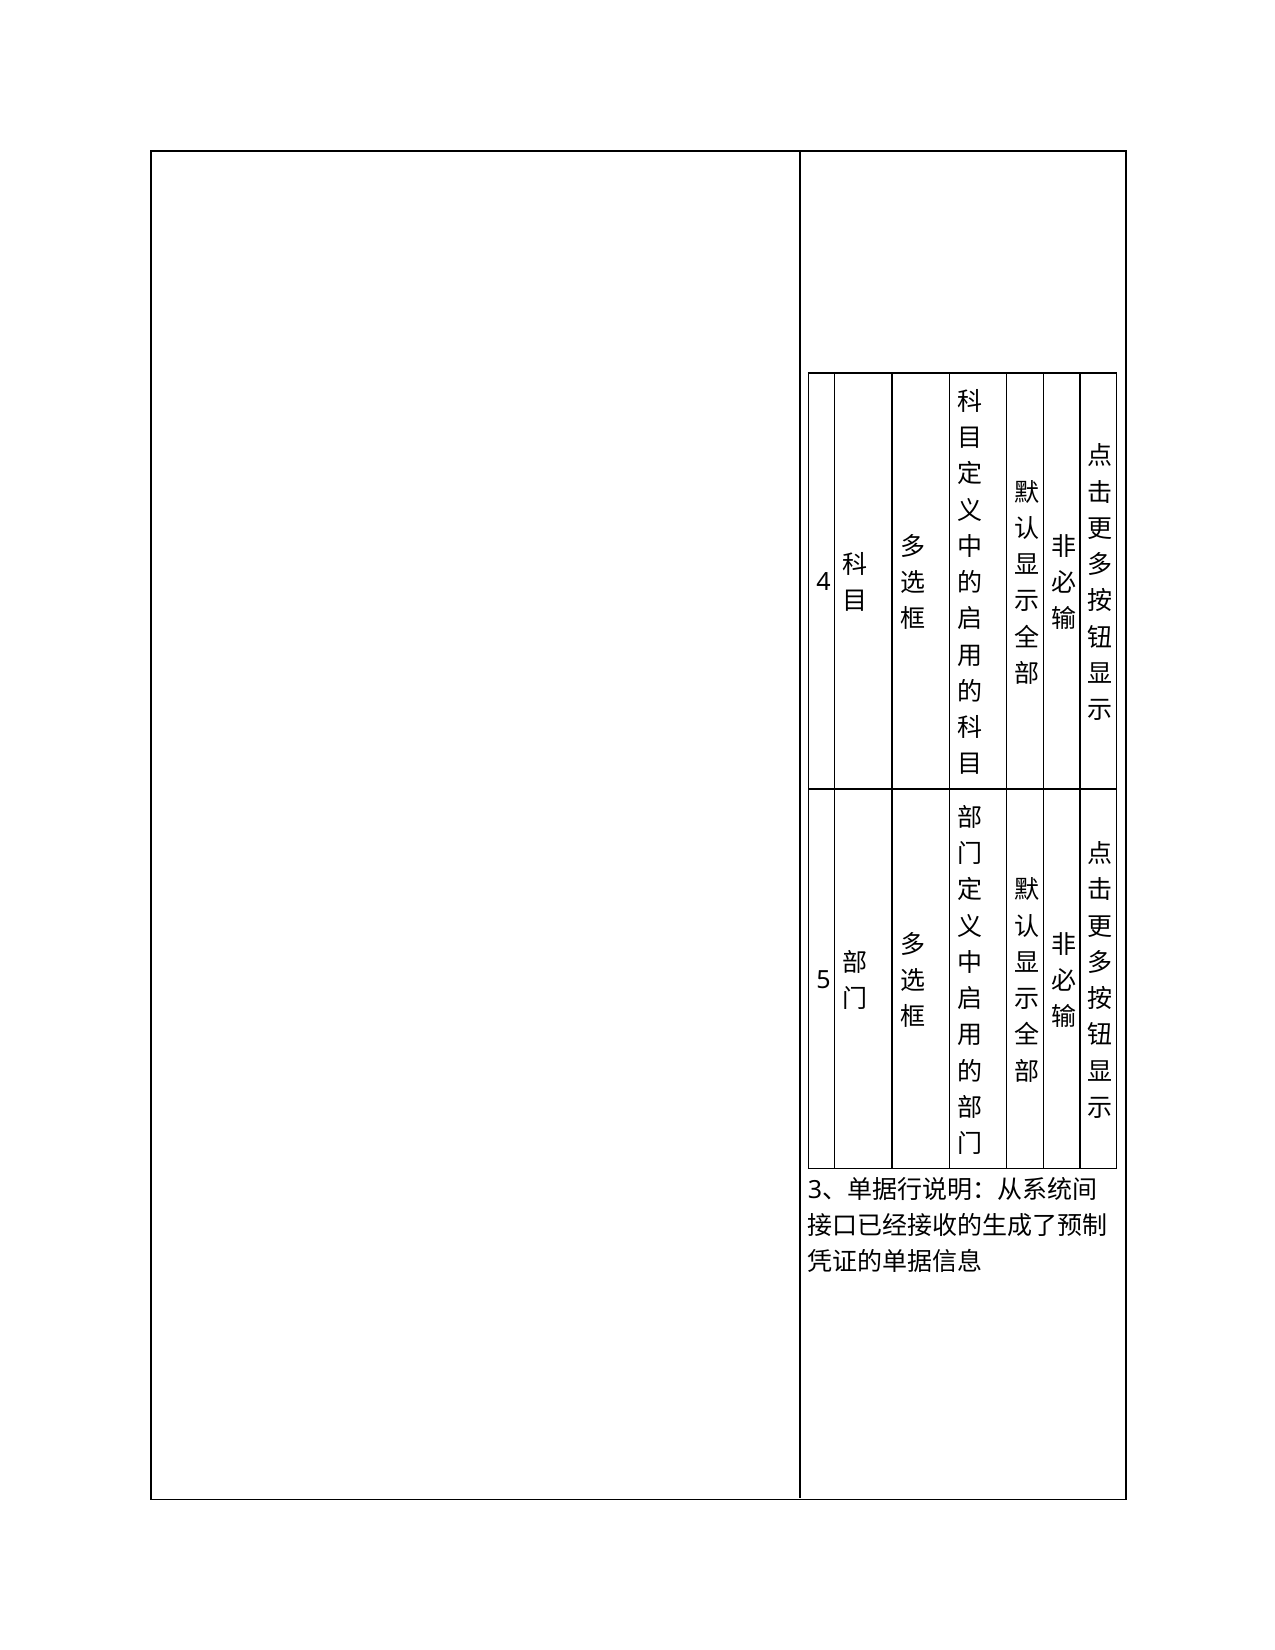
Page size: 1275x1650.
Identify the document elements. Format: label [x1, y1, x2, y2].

table_header [152, 152, 799, 1498]
table_header [801, 152, 1125, 1498]
